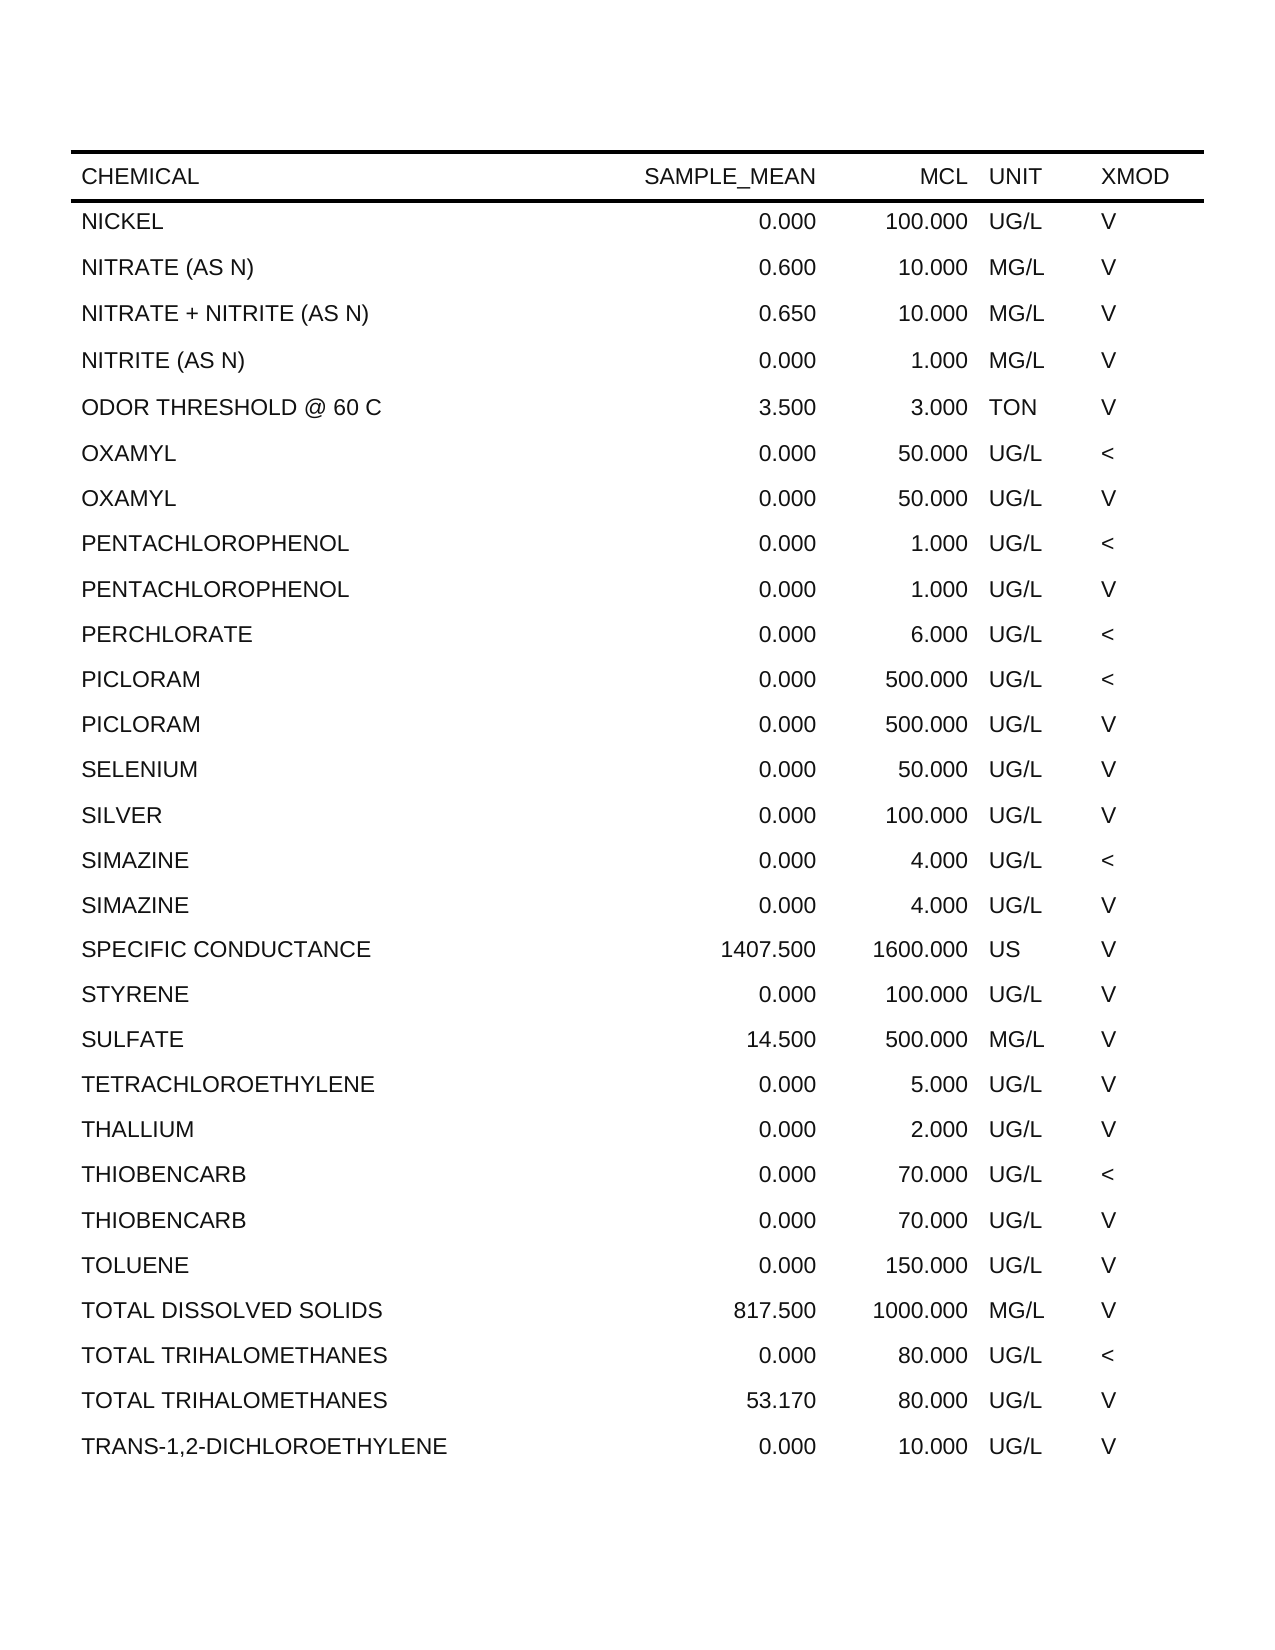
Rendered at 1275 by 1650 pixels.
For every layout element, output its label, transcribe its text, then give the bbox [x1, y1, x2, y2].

table_cell 2.000 [826, 1107, 978, 1152]
table_cell 100.000 [826, 203, 978, 244]
table_header SAMPLE_MEAN [614, 154, 826, 198]
table_cell ODOR THRESHOLD @ 60 C [71, 384, 614, 431]
table_cell V [1090, 203, 1204, 244]
table_cell UG/L [978, 1107, 1090, 1152]
table_cell < [1090, 521, 1204, 566]
table_cell OXAMYL [71, 431, 614, 476]
table_cell 0.000 [614, 1152, 826, 1197]
table_cell 0.000 [614, 1423, 826, 1469]
table_cell UG/L [978, 521, 1090, 566]
table_cell UG/L [978, 1152, 1090, 1197]
table_cell V [1090, 928, 1204, 971]
table_cell UG/L [978, 747, 1090, 792]
table_cell SIMAZINE [71, 883, 614, 928]
table_cell PENTACHLOROPHENOL [71, 566, 614, 611]
table_cell 0.000 [614, 702, 826, 747]
table_cell 3.500 [614, 384, 826, 431]
table_cell 0.000 [614, 1062, 826, 1107]
table_header UNIT [978, 154, 1090, 198]
table_cell 6.000 [826, 611, 978, 657]
table_cell < [1090, 1152, 1204, 1197]
table_cell 1.000 [826, 566, 978, 611]
table_cell UG/L [978, 1423, 1090, 1469]
table_cell 0.000 [614, 1107, 826, 1152]
table_cell V [1090, 384, 1204, 431]
table_cell UG/L [978, 1243, 1090, 1288]
table_cell 5.000 [826, 1062, 978, 1107]
table_cell 0.000 [614, 838, 826, 883]
table_cell 70.000 [826, 1197, 978, 1242]
table_cell 70.000 [826, 1152, 978, 1197]
table_cell 0.000 [614, 747, 826, 792]
table_cell V [1090, 337, 1204, 383]
table_cell 0.000 [614, 476, 826, 521]
table_cell V [1090, 1107, 1204, 1152]
table_cell UG/L [978, 611, 1090, 657]
table_cell UG/L [978, 971, 1090, 1016]
table_cell < [1090, 838, 1204, 883]
table_cell 1.000 [826, 337, 978, 383]
table_cell NITRATE + NITRITE (AS N) [71, 290, 614, 337]
table_cell 0.000 [614, 971, 826, 1016]
table_cell SILVER [71, 792, 614, 837]
table_cell US [978, 928, 1090, 971]
table_cell TOLUENE [71, 1243, 614, 1288]
table_cell 0.000 [614, 1197, 826, 1242]
table_cell 0.000 [614, 1333, 826, 1378]
table_cell UG/L [978, 1333, 1090, 1378]
table_cell 1407.500 [614, 928, 826, 971]
table_cell TOTAL TRIHALOMETHANES [71, 1378, 614, 1423]
table_header CHEMICAL [71, 154, 614, 198]
table_cell V [1090, 1197, 1204, 1242]
table_cell UG/L [978, 1378, 1090, 1423]
table_cell < [1090, 657, 1204, 702]
table_cell 0.000 [614, 203, 826, 244]
table_cell 500.000 [826, 657, 978, 702]
table_cell 1600.000 [826, 928, 978, 971]
table_cell UG/L [978, 1062, 1090, 1107]
table_cell V [1090, 476, 1204, 521]
table_cell < [1090, 431, 1204, 476]
table_cell 500.000 [826, 702, 978, 747]
table_cell 1.000 [826, 521, 978, 566]
table_cell 10.000 [826, 1423, 978, 1469]
table_cell UG/L [978, 702, 1090, 747]
table_cell 500.000 [826, 1016, 978, 1062]
table_cell 50.000 [826, 431, 978, 476]
table_cell 0.000 [614, 792, 826, 837]
table_cell 0.000 [614, 431, 826, 476]
table_cell 150.000 [826, 1243, 978, 1288]
table_cell SPECIFIC CONDUCTANCE [71, 928, 614, 971]
table_cell 0.000 [614, 521, 826, 566]
table_cell TRANS-1,2-DICHLOROETHYLENE [71, 1423, 614, 1469]
table_cell MG/L [978, 1016, 1090, 1062]
table_cell UG/L [978, 792, 1090, 837]
table_cell 0.000 [614, 566, 826, 611]
table_cell 0.000 [614, 1243, 826, 1288]
table_cell SELENIUM [71, 747, 614, 792]
table_cell TOTAL DISSOLVED SOLIDS [71, 1288, 614, 1333]
table_cell MG/L [978, 290, 1090, 337]
table_cell V [1090, 971, 1204, 1016]
table_cell 100.000 [826, 792, 978, 837]
table_cell V [1090, 1378, 1204, 1423]
table_cell 80.000 [826, 1378, 978, 1423]
table_cell V [1090, 1016, 1204, 1062]
table_cell NITRATE (AS N) [71, 244, 614, 290]
table_cell SIMAZINE [71, 838, 614, 883]
table_cell 1000.000 [826, 1288, 978, 1333]
table_cell MG/L [978, 1288, 1090, 1333]
table_cell 0.000 [614, 657, 826, 702]
table_cell 0.000 [614, 337, 826, 383]
table_cell 4.000 [826, 883, 978, 928]
table_cell 10.000 [826, 244, 978, 290]
table_cell V [1090, 883, 1204, 928]
table_cell < [1090, 611, 1204, 657]
table_cell 50.000 [826, 747, 978, 792]
table_header XMOD [1090, 154, 1204, 198]
table_cell 0.650 [614, 290, 826, 337]
table_cell UG/L [978, 203, 1090, 244]
table_cell V [1090, 747, 1204, 792]
table_cell 50.000 [826, 476, 978, 521]
table_cell 53.170 [614, 1378, 826, 1423]
table_cell PERCHLORATE [71, 611, 614, 657]
table_cell TOTAL TRIHALOMETHANES [71, 1333, 614, 1378]
table_cell SULFATE [71, 1016, 614, 1062]
table_cell 80.000 [826, 1333, 978, 1378]
table_cell < [1090, 1333, 1204, 1378]
table_cell 0.000 [614, 883, 826, 928]
table_cell V [1090, 1423, 1204, 1469]
table_cell UG/L [978, 431, 1090, 476]
table_cell V [1090, 290, 1204, 337]
table_cell 0.600 [614, 244, 826, 290]
table_cell V [1090, 244, 1204, 290]
table_cell UG/L [978, 883, 1090, 928]
table_cell 3.000 [826, 384, 978, 431]
table_cell PICLORAM [71, 657, 614, 702]
table_cell V [1090, 1243, 1204, 1288]
table_cell 14.500 [614, 1016, 826, 1062]
table_cell 4.000 [826, 838, 978, 883]
table_cell V [1090, 566, 1204, 611]
table_cell V [1090, 1062, 1204, 1107]
table_cell MG/L [978, 244, 1090, 290]
table_cell V [1090, 1288, 1204, 1333]
table_cell V [1090, 702, 1204, 747]
table_cell STYRENE [71, 971, 614, 1016]
table_cell UG/L [978, 657, 1090, 702]
table_header MCL [826, 154, 978, 198]
table_cell THIOBENCARB [71, 1197, 614, 1242]
table_cell UG/L [978, 1197, 1090, 1242]
table_cell TON [978, 384, 1090, 431]
table_cell NICKEL [71, 203, 614, 244]
table_cell UG/L [978, 476, 1090, 521]
table_cell 100.000 [826, 971, 978, 1016]
table_cell 817.500 [614, 1288, 826, 1333]
table_cell UG/L [978, 566, 1090, 611]
table_cell PENTACHLOROPHENOL [71, 521, 614, 566]
table_cell THALLIUM [71, 1107, 614, 1152]
table_cell PICLORAM [71, 702, 614, 747]
table_cell 10.000 [826, 290, 978, 337]
table_cell 0.000 [614, 611, 826, 657]
table_cell V [1090, 792, 1204, 837]
table_cell TETRACHLOROETHYLENE [71, 1062, 614, 1107]
table_cell OXAMYL [71, 476, 614, 521]
table_cell THIOBENCARB [71, 1152, 614, 1197]
table_cell MG/L [978, 337, 1090, 383]
table_cell UG/L [978, 838, 1090, 883]
table_cell NITRITE (AS N) [71, 337, 614, 383]
